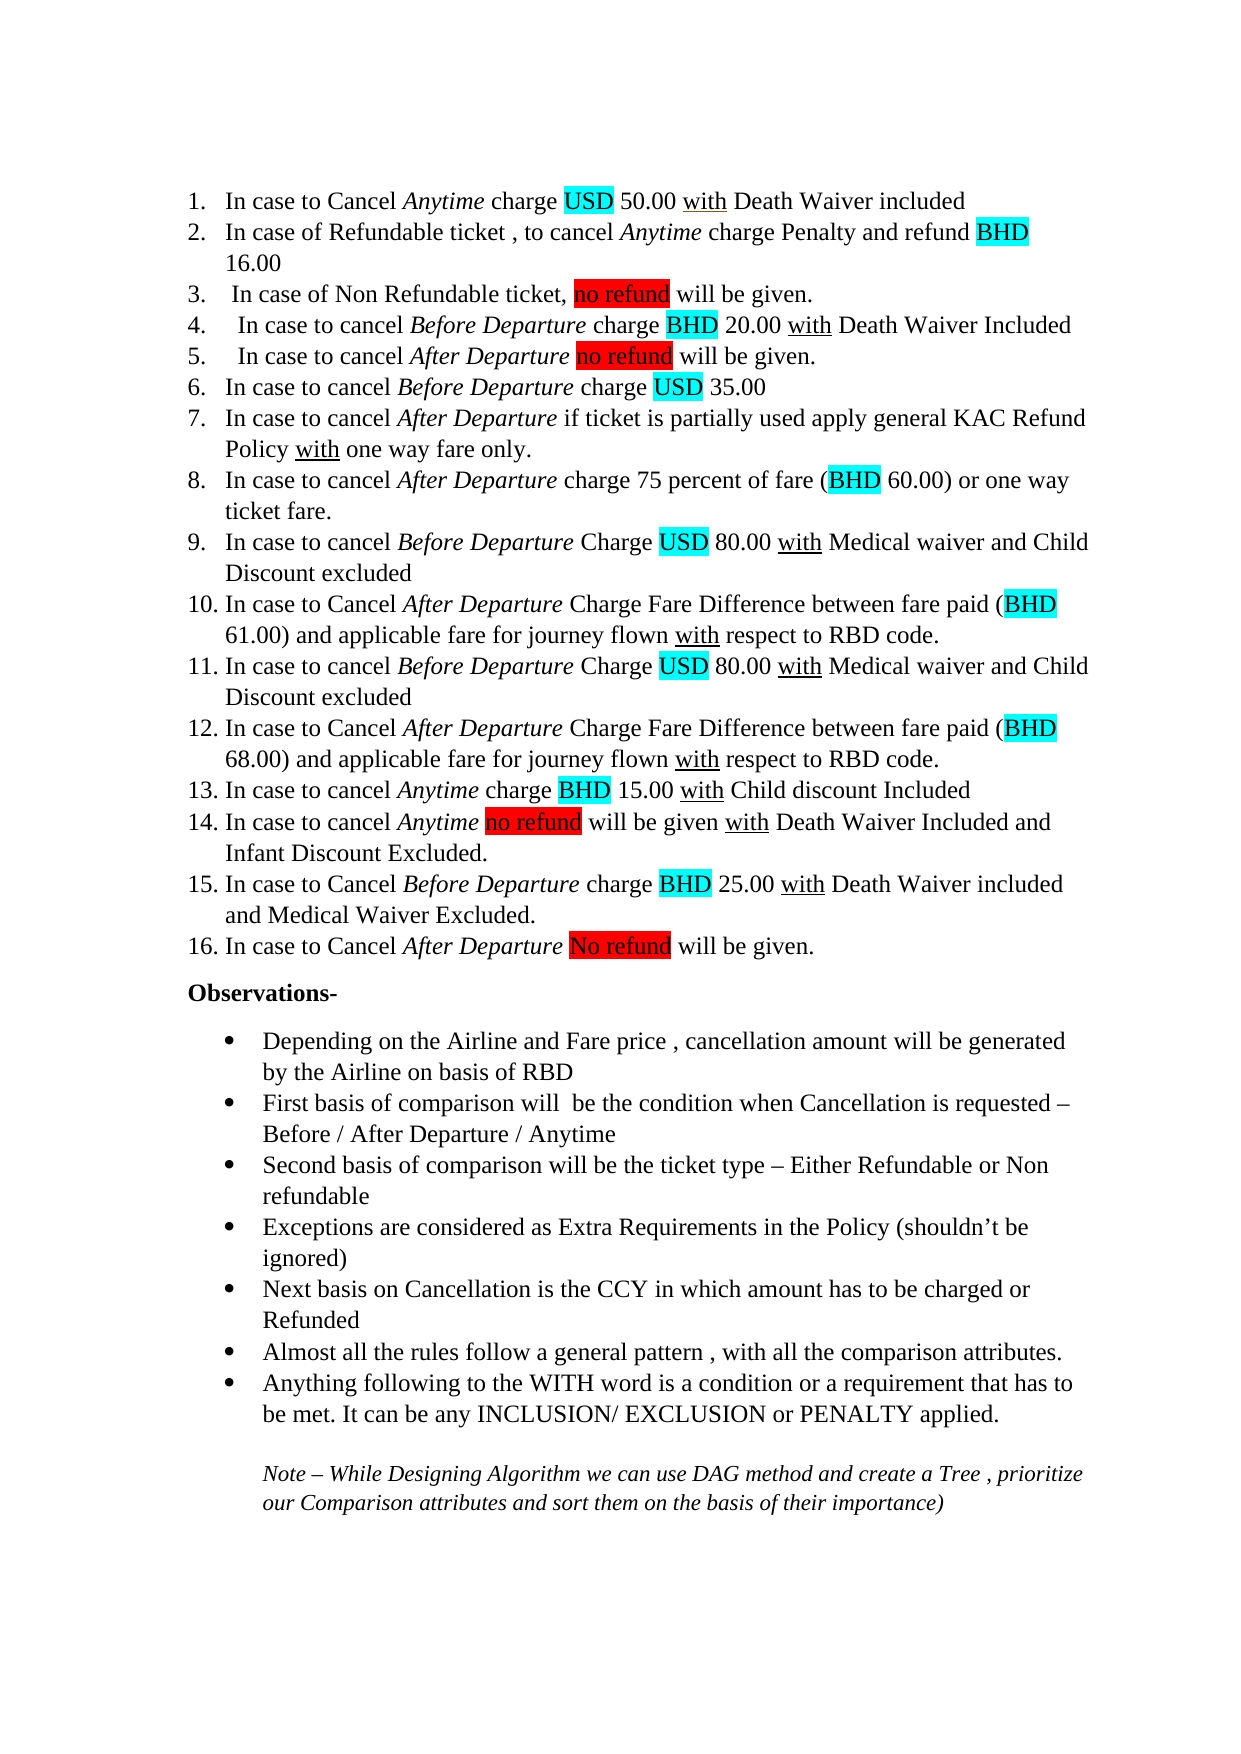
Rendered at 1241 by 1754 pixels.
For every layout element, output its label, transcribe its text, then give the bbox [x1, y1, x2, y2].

list In case of Refundable ticket , to cancel Anytime charge Penalty and refund BHD 16.00 [187, 217, 1090, 277]
list In case to Cancel Anytime charge USD 50.00 with Death Waiver included [614, 186, 1090, 214]
list In case to cancel After Departure no refund will be given. [673, 341, 1090, 370]
list In case to Cancel Anytime charge USD 50.00 with Death Waiver included [187, 186, 564, 214]
list In case to Cancel After Departure No refund will be given. [187, 931, 569, 959]
text Observations- [187, 978, 1090, 1007]
list Exceptions are considered as Extra Requirements in the Policy (shouldn’t be ignored) [225, 1212, 1090, 1272]
list In case to cancel Before Departure charge BHD 20.00 with Death Waiver Included [187, 310, 666, 339]
list In case to cancel Anytime no refund will be given with Death Waiver Included and Infant Discount Excluded. [187, 807, 1090, 866]
list In case to cancel Before Departure Charge USD 80.00 with Medical waiver and Child Discount excluded [187, 527, 1090, 587]
list Almost all the rules follow a general pattern , with all the comparison attributes. [225, 1337, 1090, 1365]
list In case to cancel Before Departure charge BHD 20.00 with Death Waiver Included [718, 310, 1090, 339]
list In case to cancel Before Departure charge USD 35.00 [187, 372, 653, 401]
list Note – While Designing Algorithm we can use DAG method and create a Tree , prioritize our Comparison attributes and sort them on the basis of their importance) [262, 1460, 1090, 1515]
list In case to Cancel Before Departure charge BHD 25.00 with Death Waiver included and Medical Waiver Excluded. [187, 869, 1090, 928]
list In case to Cancel After Departure No refund will be given. [671, 931, 1090, 959]
list In case of Non Refundable ticket, no refund will be given. [670, 279, 1090, 308]
list In case to Cancel After Departure Charge Fare Difference between fare paid (BHD 61.00) and applicable fare for journey flown with respect to RBD code. [187, 589, 1090, 649]
list In case of Non Refundable ticket, no refund will be given. [187, 279, 574, 308]
list In case to cancel After Departure charge 75 percent of fare (BHD 60.00) or one way ticket fare. [187, 465, 1090, 525]
list Depending on the Airline and Fare price , cancellation amount will be generated by the Airline on basis of RBD [225, 1026, 1090, 1086]
list Second basis of comparison will be the ticket type – Either Refundable or Non refundable [225, 1150, 1090, 1210]
list In case to cancel Before Departure Charge USD 80.00 with Medical waiver and Child Discount excluded [187, 651, 1090, 711]
list In case to cancel After Departure no refund will be given. [187, 341, 576, 370]
list In case to cancel Anytime charge BHD 15.00 with Child discount Included [187, 776, 558, 804]
list Next basis on Cancellation is the CCY in which amount has to be charged or Refunded [225, 1274, 1090, 1334]
list In case to cancel After Departure if ticket is partially used apply general KAC Refund Policy with one way fare only. [187, 403, 1090, 463]
list In case to Cancel After Departure Charge Fare Difference between fare paid (BHD 68.00) and applicable fare for journey flown with respect to RBD code. [187, 713, 1090, 773]
list Anything following to the WITH word is a condition or a requirement that has to be met. It can be any INCLUSION/ EXCLUSION or PENALTY applied. [225, 1368, 1090, 1427]
list First basis of comparison will be the condition when Cancellation is requested – Before / After Departure / Anytime [225, 1088, 1090, 1148]
list In case to cancel Anytime charge BHD 15.00 with Child discount Included [611, 776, 1090, 804]
list In case to cancel Before Departure charge USD 35.00 [703, 372, 1090, 401]
